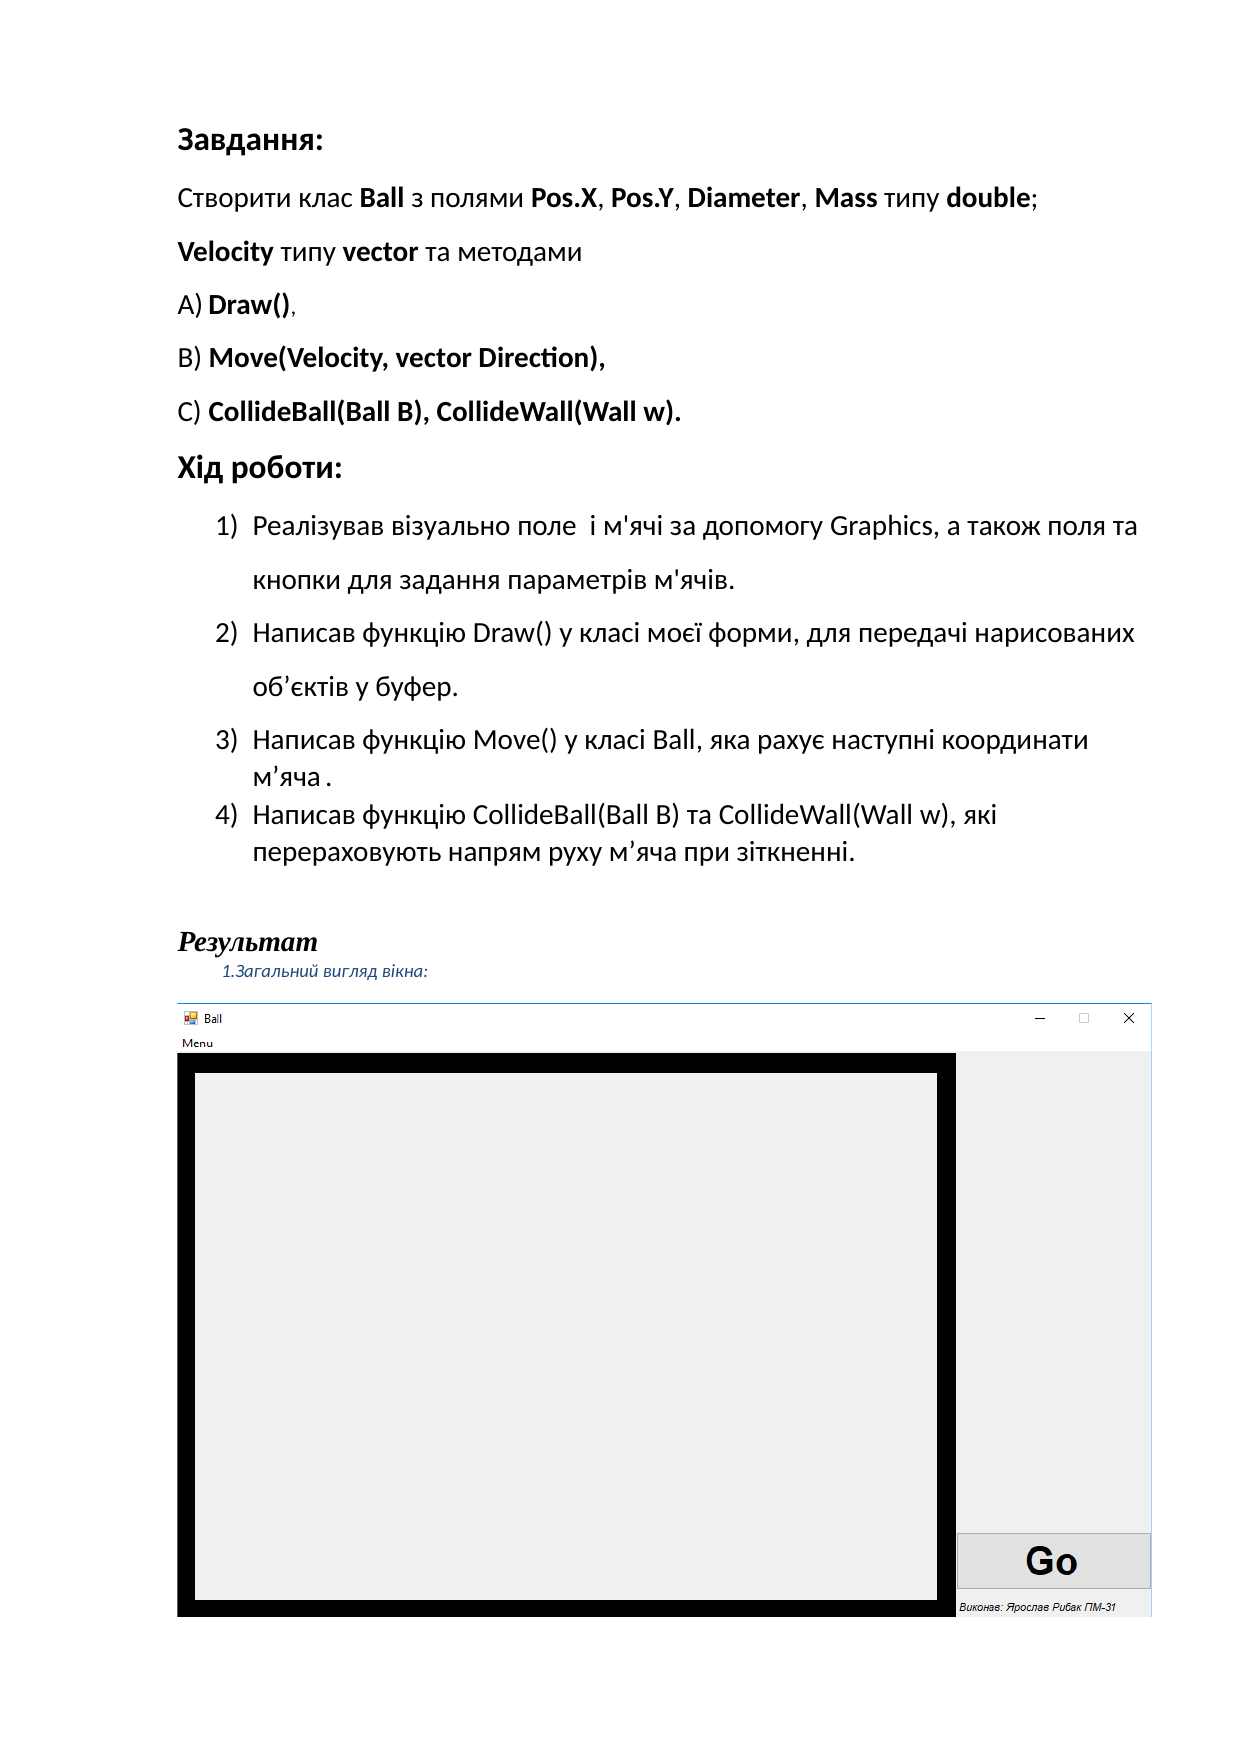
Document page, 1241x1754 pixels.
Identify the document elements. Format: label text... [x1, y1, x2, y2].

list Написав функцію Draw() у класі моєї форми, для передачі нарисованих об’єктів у буфер. [215, 614, 1152, 703]
list Створити клас Ball з полями Pos.X, Pos.Y, Diameter, Mass типу double; [177, 179, 1152, 215]
list Velocity типу vector та методами [177, 233, 1152, 268]
list C) CollideBall(Ball B), CollideWall(Wall w). [177, 393, 1152, 428]
text 1.Загальний вигляд вікна: [177, 959, 1152, 982]
list A) Draw(), [177, 286, 1152, 322]
text Результат [177, 924, 1152, 958]
list Реалізував візуально поле і м'ячі за допомогу Graphics, а також поля та кнопки для задання параметрів м'ячів. [215, 507, 1152, 596]
list Написав функцію CollideBall(Ball B) та CollideWall(Wall w), які перераховують напрям руху м’яча при зіткненні. [215, 796, 1152, 869]
list B) Move(Velocity, vector Direction), [177, 339, 1152, 375]
list Написав функцію Move() у класі Ball, яка рахує наступні координати м’яча . [215, 721, 1152, 794]
text Завдання: [177, 118, 1152, 159]
picture [177, 1003, 1152, 1617]
list Хід роботи: [177, 446, 1152, 487]
